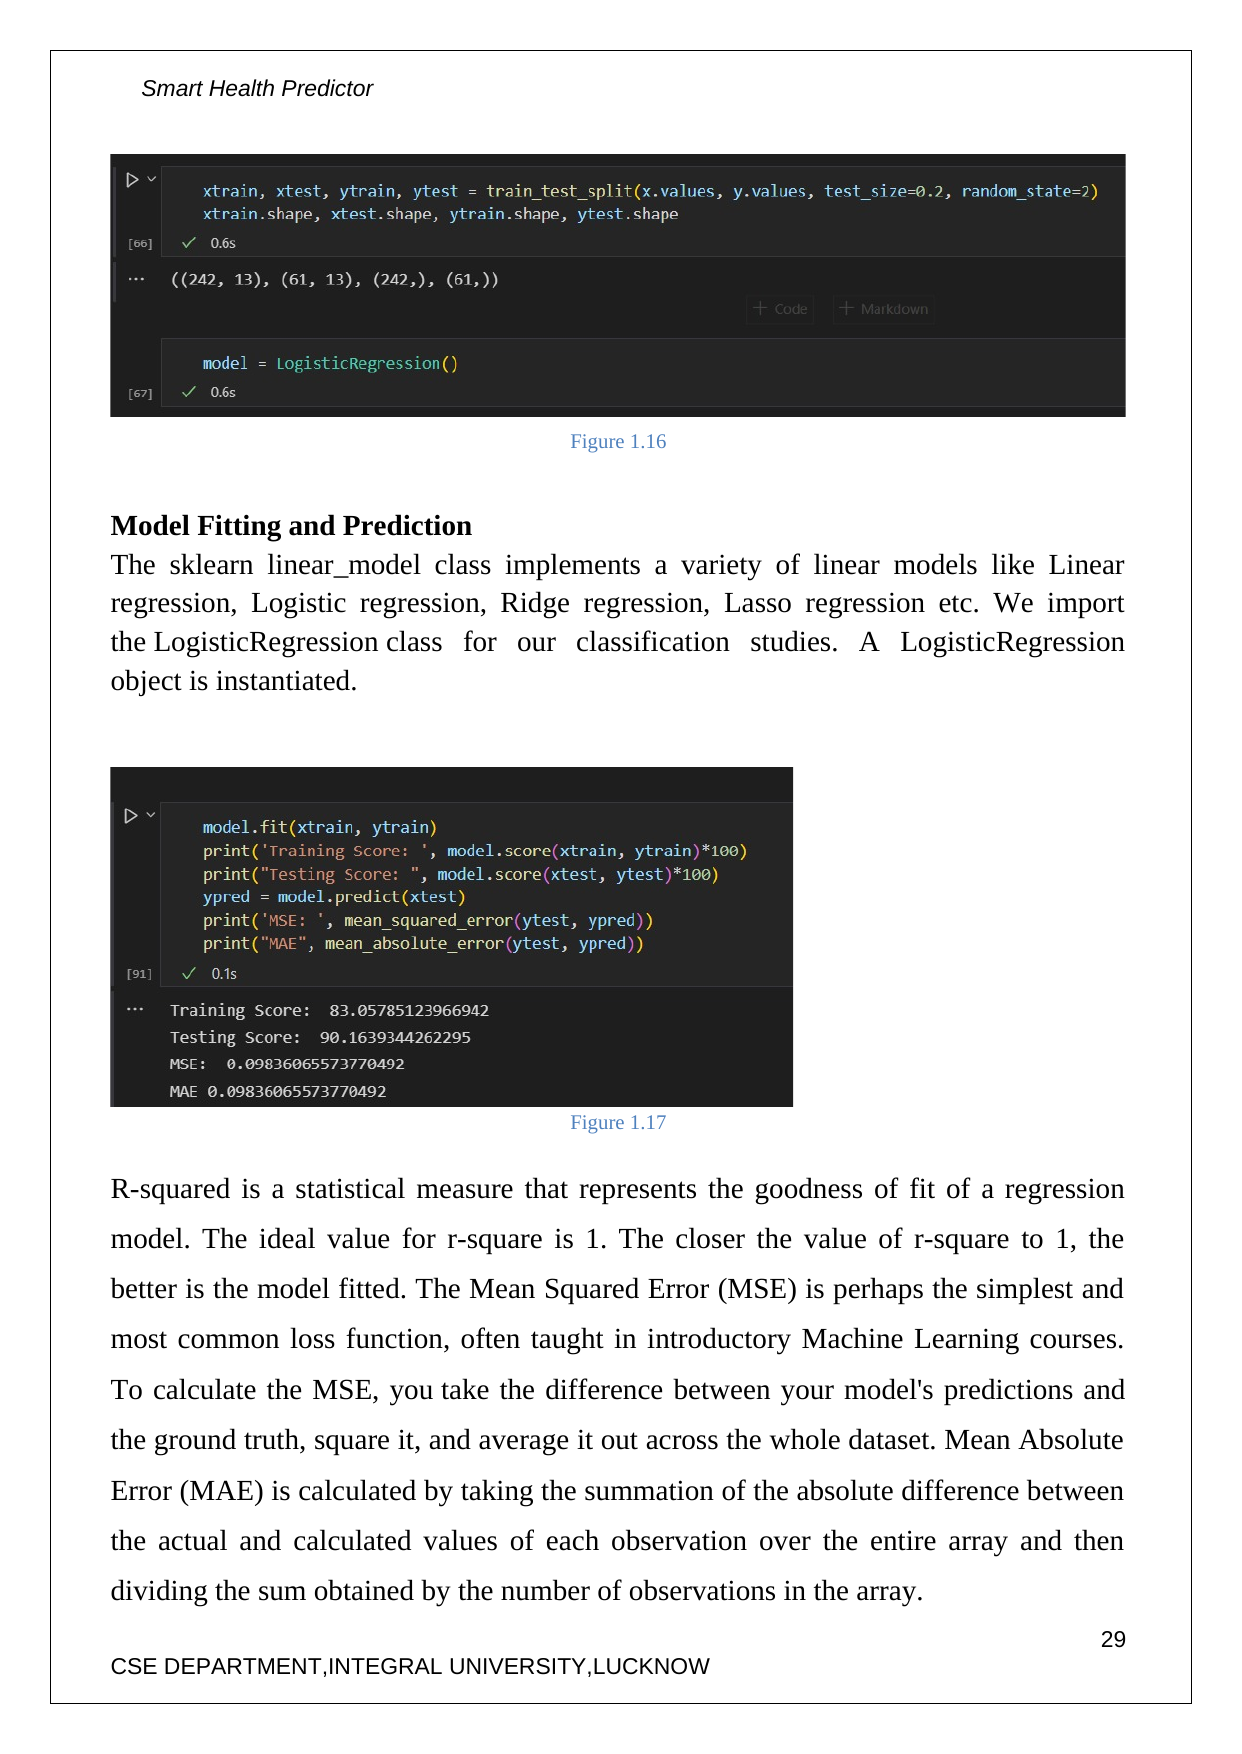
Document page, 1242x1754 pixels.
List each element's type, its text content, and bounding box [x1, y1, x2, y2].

text The sklearn linear_model class implements a variety of linear models like Linear regression, Logistic regression, Ridge regression, Lasso regression etc. We import the LogisticRegression class for our classification studies. A LogisticRegression object is instantiated. [110, 547, 1126, 696]
picture [110, 767, 794, 1107]
text Model Fitting and Prediction [110, 508, 1126, 542]
text Figure 1.16 [110, 429, 1126, 453]
text R-squared is a statistical measure that represents the goodness of fit of a regression model. The ideal value for r-square is 1. The closer the value of r-square to 1, the better is the model fitted. The Mean Squared Error (MSE) is perhaps the simplest and most common loss function, often taught in introductory Machine Learning courses. To calculate the MSE, you take the difference between your model's predictions and the ground truth, square it, and average it out across the whole dataset. Mean Absolute Error (MAE) is calculated by taking the summation of the absolute difference between the actual and calculated values of each observation over the entire array and then dividing the sum obtained by the number of observations in the array. [110, 1171, 1126, 1607]
text Figure 1.17 [110, 1110, 1126, 1134]
picture [110, 154, 1126, 417]
